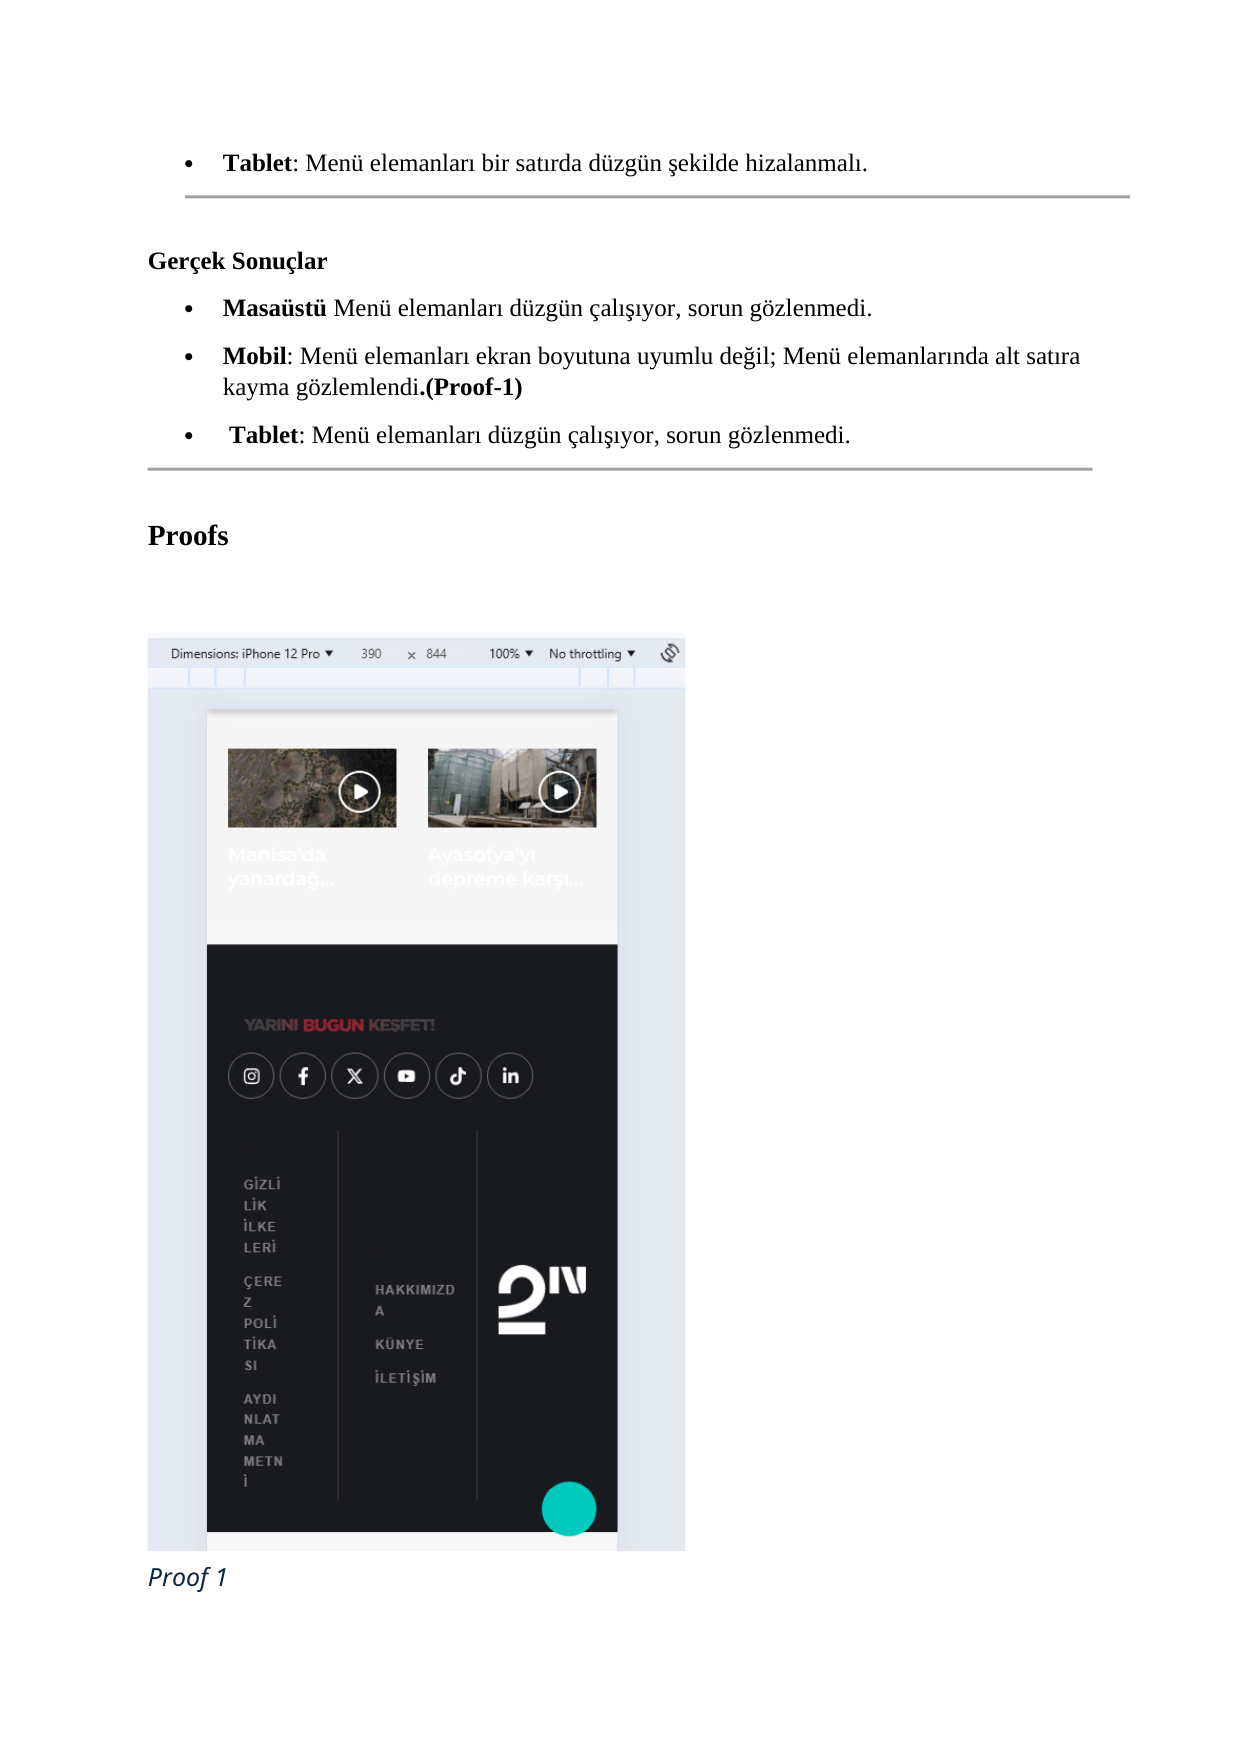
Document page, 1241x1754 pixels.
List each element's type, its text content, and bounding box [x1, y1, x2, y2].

text Gerçek Sonuçlar [148, 246, 1093, 274]
list Mobil: Menü elemanları ekran boyutuna uyumlu değil; Menü elemanlarında alt satıra kayma gözlemlendi.(Proof-1) [185, 341, 1093, 401]
list Masaüstü Menü elemanları düzgün çalışıyor, sorun gözlenmedi. [185, 293, 1093, 322]
text Proofs [148, 518, 1093, 552]
list Tablet: Menü elemanları düzgün çalışıyor, sorun gözlenmedi. [185, 420, 1093, 449]
picture [147, 633, 686, 1551]
list Tablet: Menü elemanları bir satırda düzgün şekilde hizalanmalı. [185, 148, 1093, 176]
